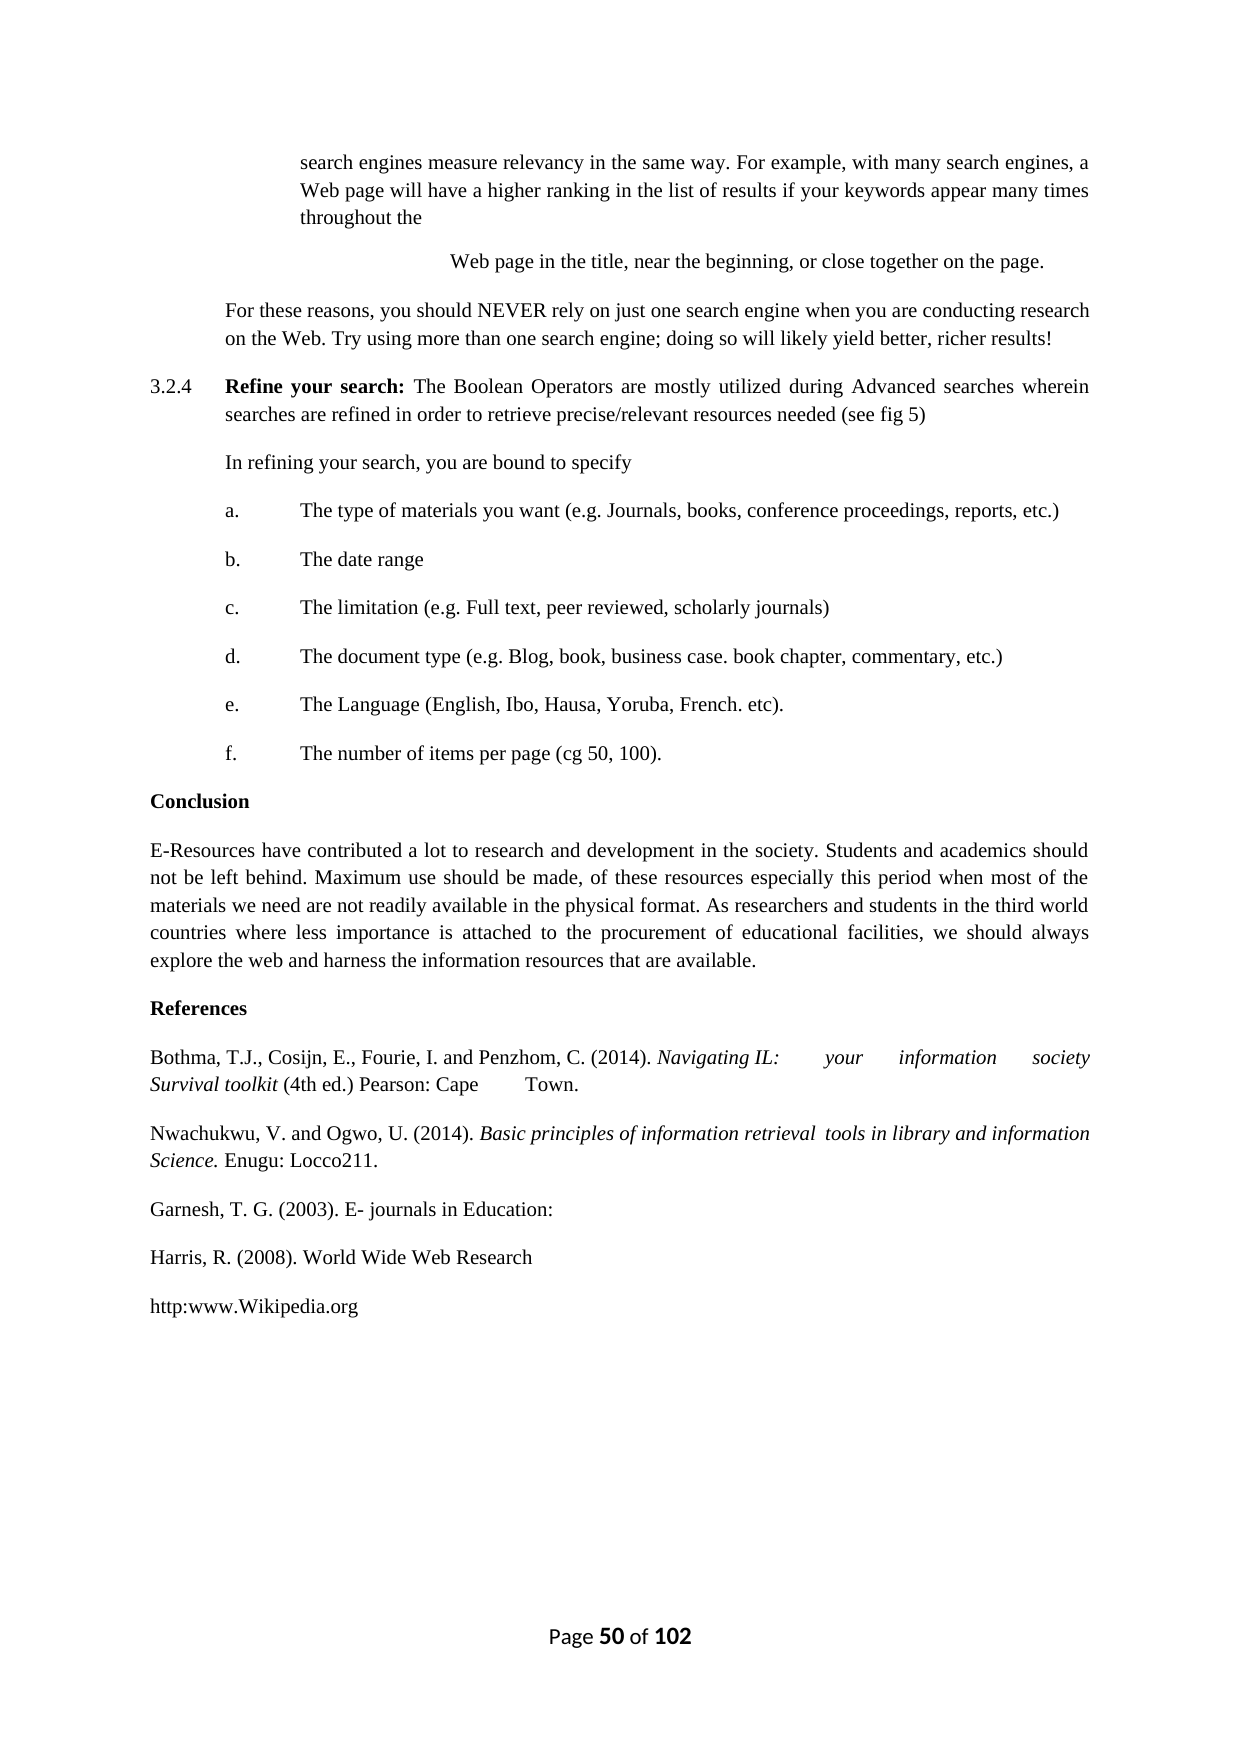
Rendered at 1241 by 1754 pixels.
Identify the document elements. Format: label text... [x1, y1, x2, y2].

text Conclusion [150, 789, 1090, 813]
text b. The date range [225, 547, 1090, 571]
text References [150, 996, 1090, 1020]
text Nwachukwu, V. and Ogwo, U. (2014). Basic principles of information retrieval tools in library and information Science. Enugu: Locco211. [150, 1121, 1090, 1172]
text http:www.Wikipedia.org [150, 1294, 1090, 1318]
text Bothma, T.J., Cosijn, E., Fourie, I. and Penzhom, C. (2014). Navigating IL: your information society Survival toolkit (4th ed.) Pearson: Cape Town. [150, 1045, 1090, 1096]
text a. The type of materials you want (e.g. Journals, books, conference proceedings, reports, etc.) [225, 498, 1090, 522]
text e. The Language (English, Ibo, Hausa, Yoruba, French. etc). [150, 692, 1090, 716]
text c. The limitation (e.g. Full text, peer reviewed, scholarly journals) [150, 595, 1090, 619]
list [225, 150, 1090, 229]
text f. The number of items per page (cg 50, 100). [150, 741, 1090, 765]
text Web page in the title, near the beginning, or close together on the page. [450, 249, 1090, 273]
text E-Resources have contributed a lot to research and development in the society. Students and academics should not be left behind. Maximum use should be made, of these resources especially this period when most of the materials we need are not readily available in the physical format. As researchers and students in the third world countries where less importance is attached to the procurement of educational facilities, we should always explore the web and harness the information resources that are available. [150, 837, 1090, 972]
text In refining your search, you are bound to specify [150, 450, 1090, 474]
text Garnesh, T. G. (2003). E- journals in Education: [150, 1197, 1090, 1221]
text 3.2.4 Refine your search: The Boolean Operators are mostly utilized during Advanced searches wherein searches are refined in order to retrieve precise/relevant resources needed (see fig 5) [150, 374, 1090, 426]
text Harris, R. (2008). World Wide Web Research [150, 1245, 1090, 1269]
text d. The document type (e.g. Blog, book, business case. book chapter, commentary, etc.) [225, 644, 1090, 668]
text For these reasons, you should NEVER rely on just one search engine when you are conducting research on the Web. Try using more than one search engine; doing so will likely yield better, richer results! [225, 298, 1090, 349]
